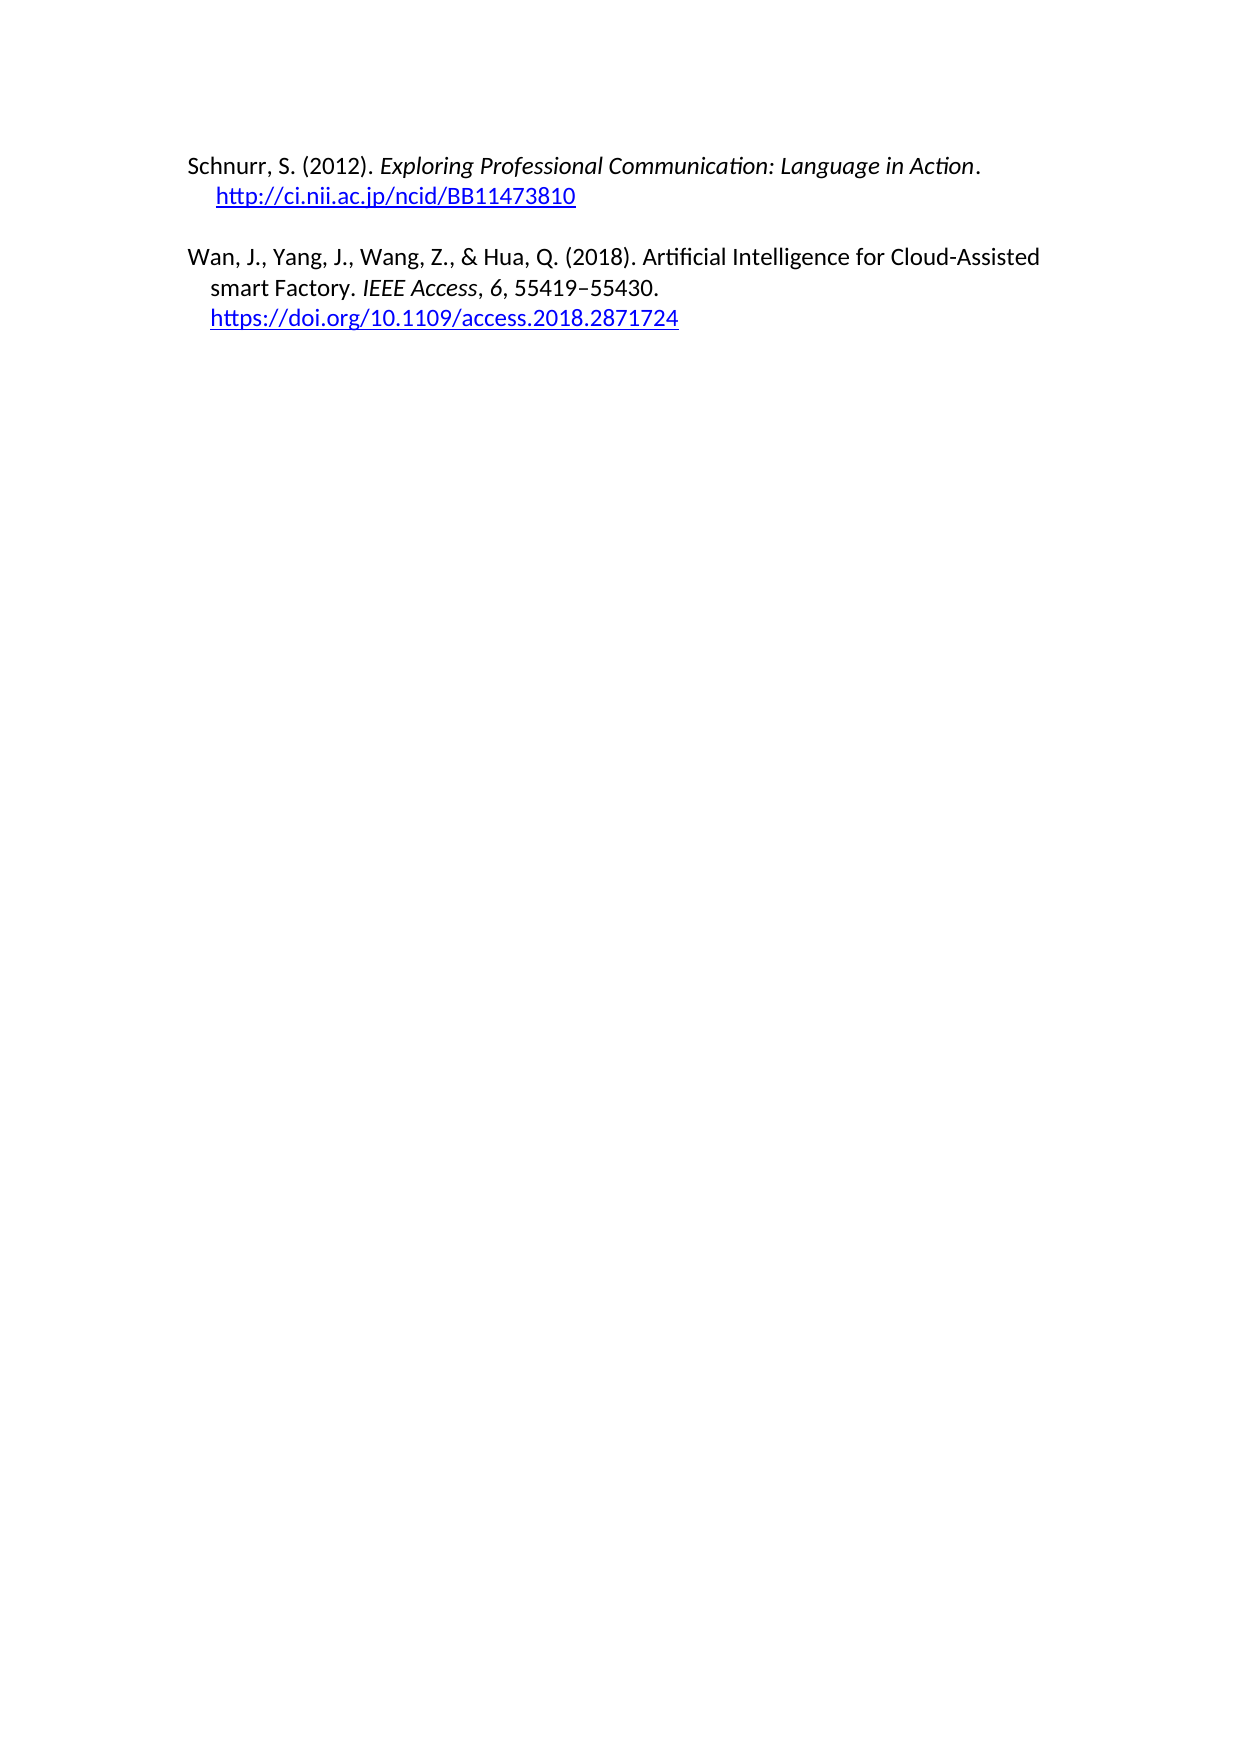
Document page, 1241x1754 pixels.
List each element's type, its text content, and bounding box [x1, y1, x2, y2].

text Wan, J., Yang, J., Wang, Z., & Hua, Q. (2018). Artificial Intelligence for Cloud-Assisted smart Factory. IEEE Access, 6, 55419–55430. https://doi.org/10.1109/access.2018.2871724 [187, 242, 1053, 333]
text Schnurr, S. (2012). Exploring Professional Communication: Language in Action. http://ci.nii.ac.jp/ncid/BB11473810 [187, 150, 1053, 211]
